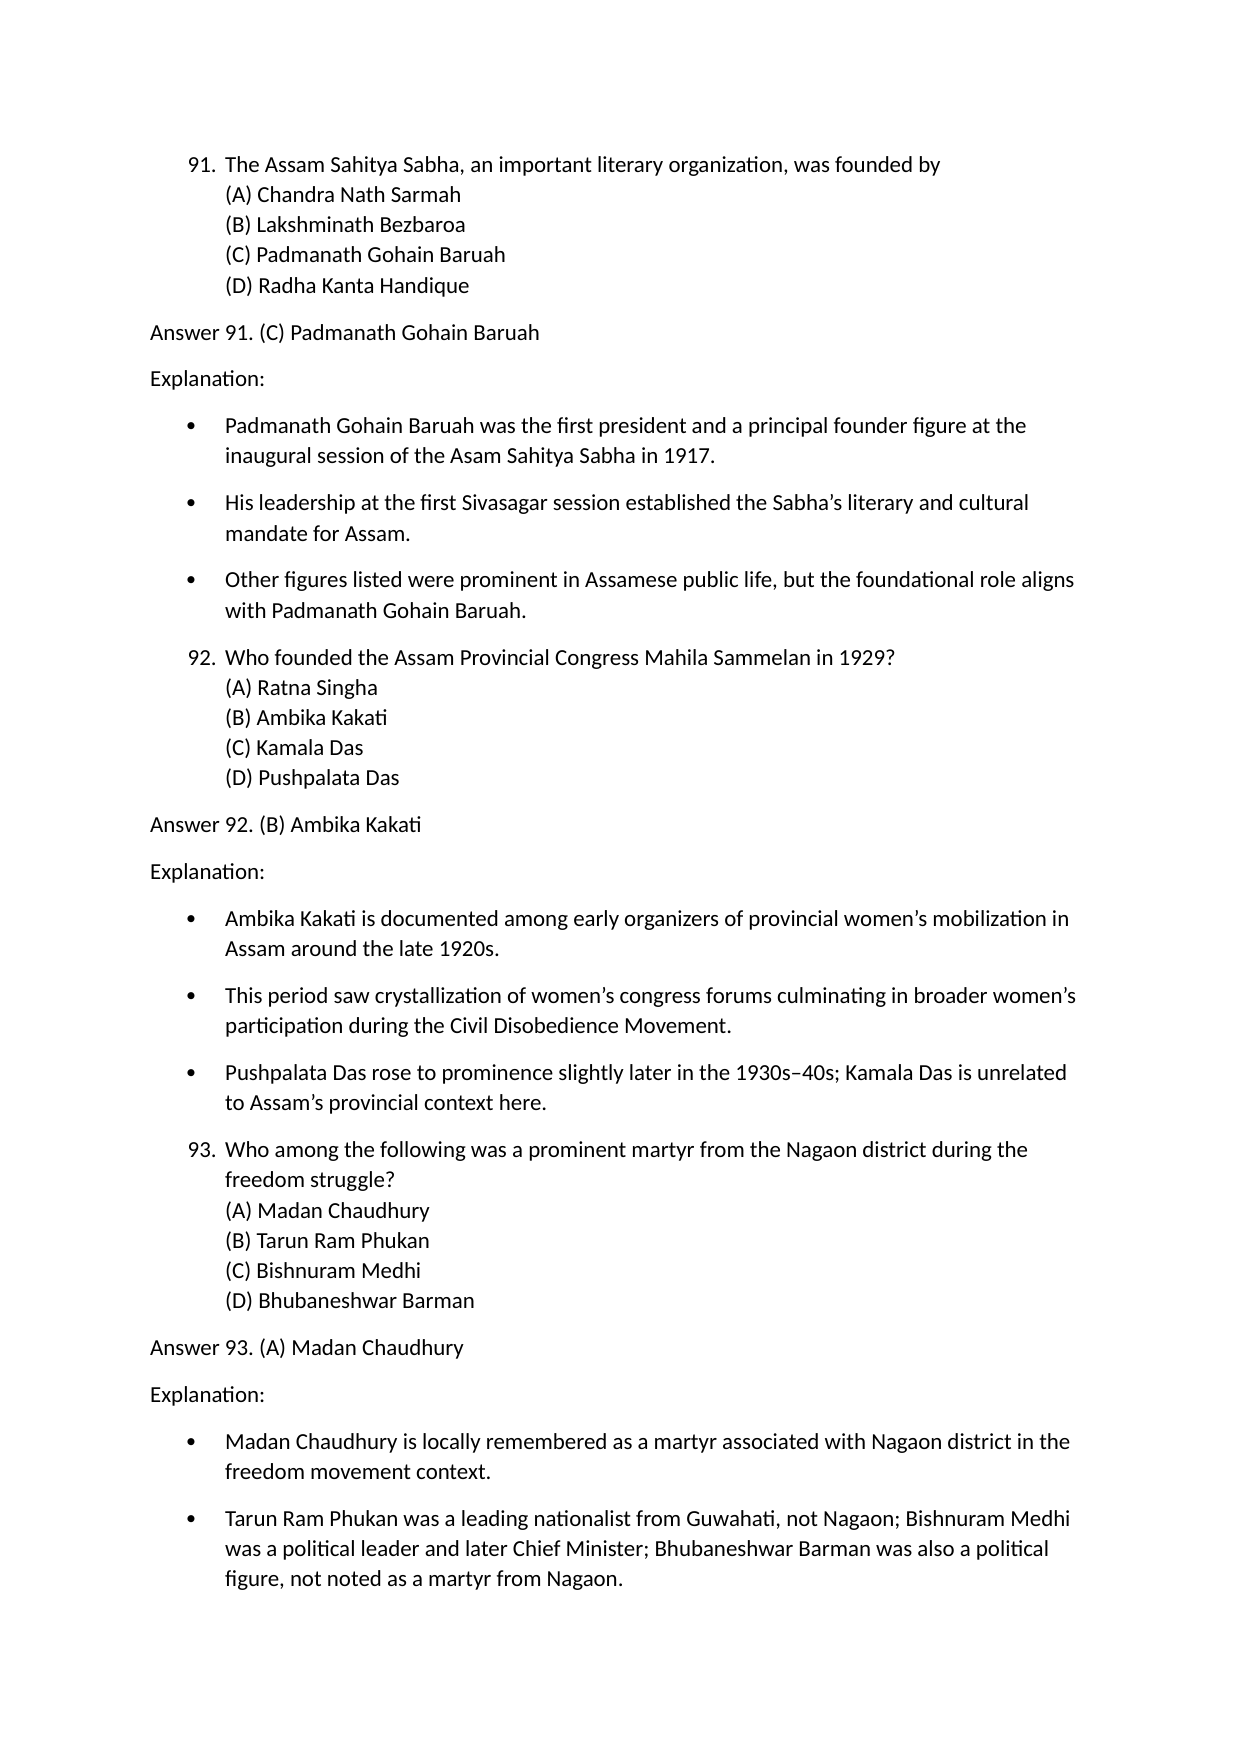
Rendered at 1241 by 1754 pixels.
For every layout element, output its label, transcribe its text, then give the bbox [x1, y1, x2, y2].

text Answer 91. (C) Padmanath Gohain Baruah [150, 318, 1090, 346]
list Padmanath Gohain Baruah was the first president and a principal founder figure at the inaugural session of the Asam Sahitya Sabha in 1917. [187, 411, 1090, 470]
list Who among the following was a prominent martyr from the Nagaon district during the freedom struggle? (A) Madan Chaudhury (B) Tarun Ram Phukan (C) Bishnuram Medhi (D) Bhubaneshwar Barman [187, 1135, 1090, 1314]
list Ambika Kakati is documented among early organizers of provincial women’s mobilization in Assam around the late 1920s. [187, 904, 1090, 962]
list Tarun Ram Phukan was a leading nationalist from Guwahati, not Nagaon; Bishnuram Medhi was a political leader and later Chief Minister; Bhubaneshwar Barman was also a political figure, not noted as a martyr from Nagaon. [187, 1504, 1090, 1593]
text Explanation: [150, 857, 1090, 885]
list Other figures listed were prominent in Assamese public life, but the foundational role aligns with Padmanath Gohain Baruah. [187, 566, 1090, 624]
list His leadership at the first Sivasagar session established the Sabha’s literary and cultural mandate for Assam. [187, 488, 1090, 547]
text Answer 92. (B) Ambika Kakati [150, 810, 1090, 838]
list Pushpalata Das rose to prominence slightly later in the 1930s–40s; Kamala Das is unrelated to Assam’s provincial context here. [187, 1058, 1090, 1117]
text Explanation: [150, 1380, 1090, 1408]
list The Assam Sahitya Sabha, an important literary organization, was founded by (A) Chandra Nath Sarmah (B) Lakshminath Bezbaroa (C) Padmanath Gohain Baruah (D) Radha Kanta Handique [187, 150, 1090, 299]
list This period saw crystallization of women’s congress forums culminating in broader women’s participation during the Civil Disobedience Movement. [187, 981, 1090, 1039]
list Madan Chaudhury is locally remembered as a martyr associated with Nagaon district in the freedom movement context. [187, 1427, 1090, 1485]
text Explanation: [150, 364, 1090, 393]
text Answer 93. (A) Madan Chaudhury [150, 1333, 1090, 1361]
list Who founded the Assam Provincial Congress Mahila Sammelan in 1929? (A) Ratna Singha (B) Ambika Kakati (C) Kamala Das (D) Pushpalata Das [187, 643, 1090, 792]
